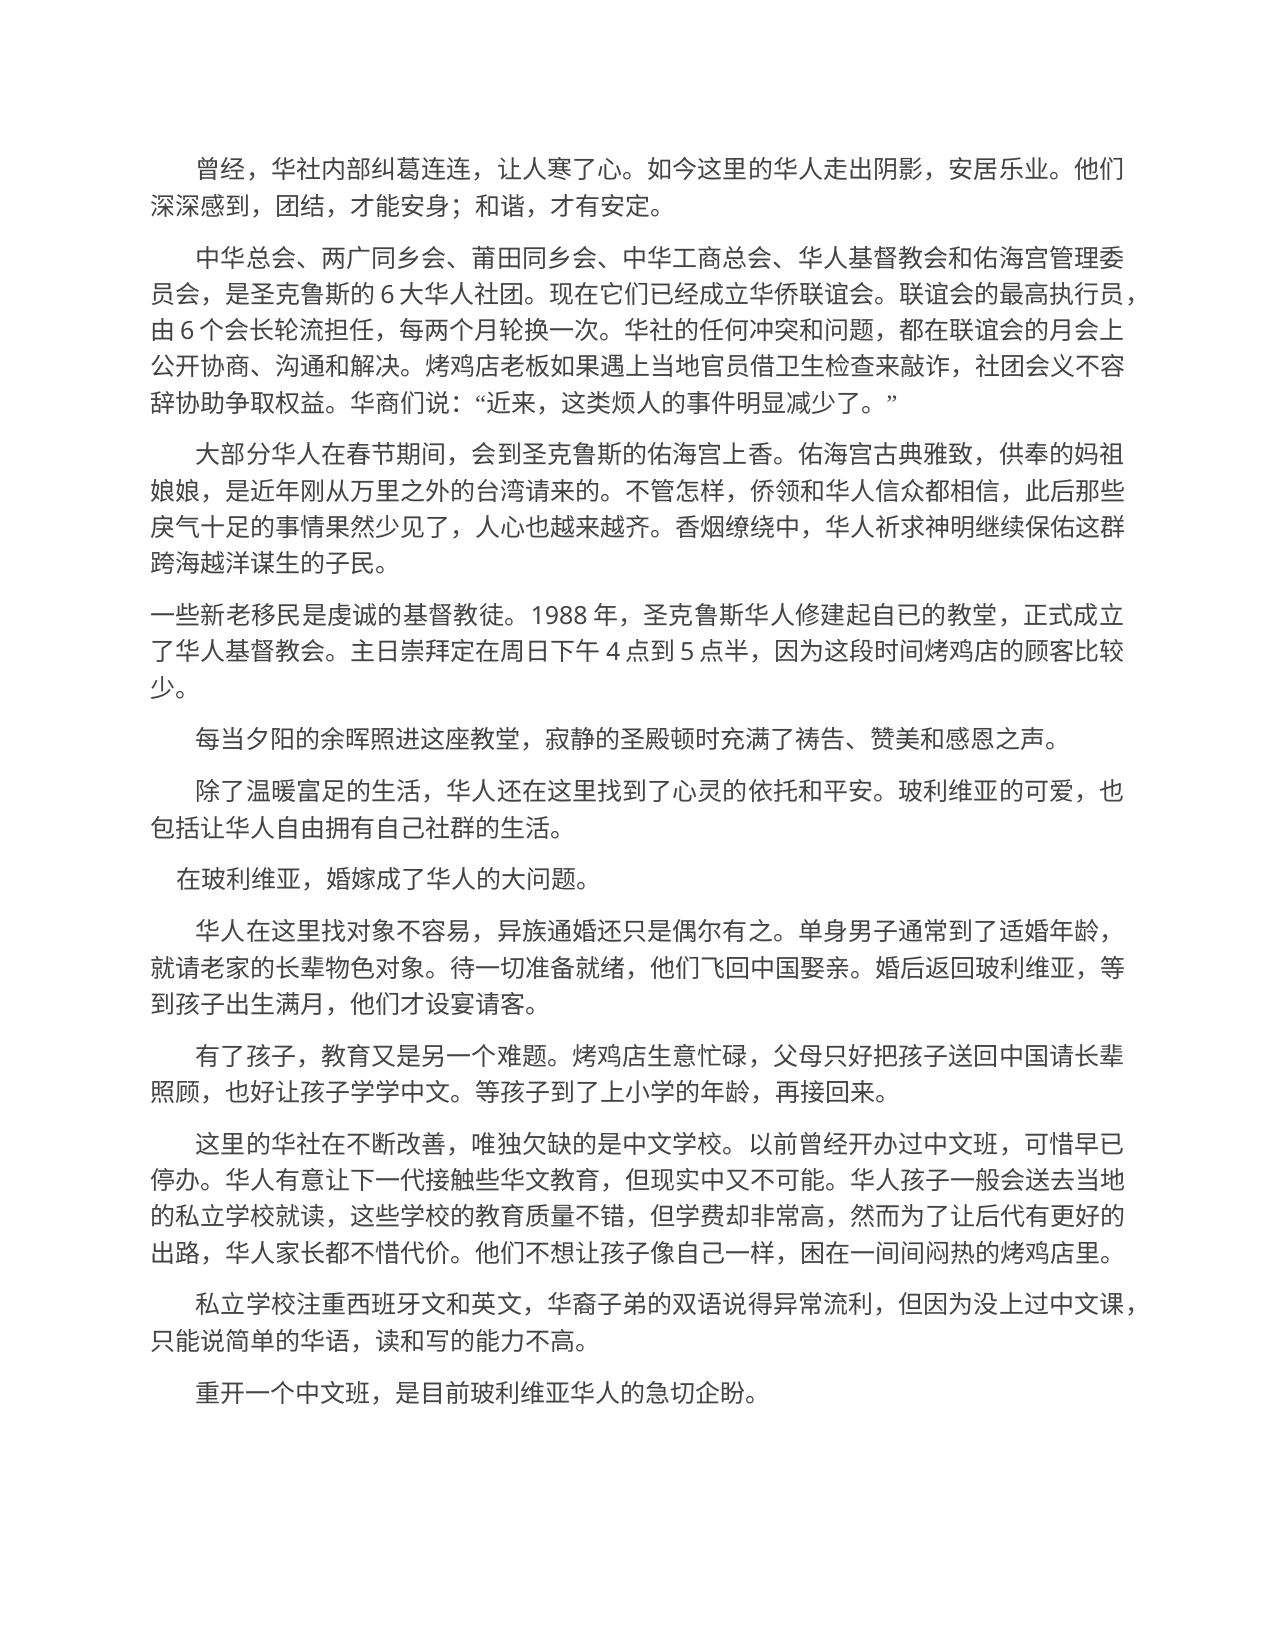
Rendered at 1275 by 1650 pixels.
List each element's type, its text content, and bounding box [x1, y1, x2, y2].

text 中华总会、两广同乡会、莆田同乡会、中华工商总会、华人基督教会和佑海宫管理委员会，是圣克鲁斯的6大华人社团。现在它们已经成立华侨联谊会。联谊会的最高执行员，由6个会长轮流担任，每两个月轮换一次。华社的任何冲突和问题，都在联谊会的月会上公开协商、沟通和解决。烤鸡店老板如果遇上当地官员借卫生检查来敲诈，社团会义不容辞协助争取权益。华商们说：“近来，这类烦人的事件明显减少了。” [150, 238, 1125, 419]
text 重开一个中文班，是目前玻利维亚华人的急切企盼。 [150, 1373, 1125, 1409]
text 曾经，华社内部纠葛连连，让人寒了心。如今这里的华人走出阴影，安居乐业。他们深深感到，团结，才能安身；和谐，才有安定。 [150, 150, 1125, 222]
text 一些新老移民是虔诚的基督教徒。1988年，圣克鲁斯华人修建起自已的教堂，正式成立了华人基督教会。主日崇拜定在周日下午4点到5点半，因为这段时间烤鸡店的顾客比较少。 [150, 596, 1125, 704]
text 有了孩子，教育又是另一个难题。烤鸡店生意忙碌，父母只好把孩子送回中国请长辈照顾，也好让孩子学学中文。等孩子到了上小学的年龄，再接回来。 [150, 1036, 1125, 1109]
text 在玻利维亚，婚嫁成了华人的大问题。 [150, 860, 1125, 896]
text 除了温暖富足的生活，华人还在这里找到了心灵的依托和平安。玻利维亚的可爱，也包括让华人自由拥有自己社群的生活。 [150, 772, 1125, 844]
text 每当夕阳的余晖照进这座教堂，寂静的圣殿顿时充满了祷告、赞美和感恩之声。 [150, 720, 1125, 756]
text 这里的华社在不断改善，唯独欠缺的是中文学校。以前曾经开办过中文班，可惜早已停办。华人有意让下一代接触些华文教育，但现实中又不可能。华人孩子一般会送去当地的私立学校就读，这些学校的教育质量不错，但学费却非常高，然而为了让后代有更好的出路，华人家长都不惜代价。他们不想让孩子像自己一样，困在一间间闷热的烤鸡店里。 [150, 1124, 1125, 1269]
text 私立学校注重西班牙文和英文，华裔子弟的双语说得异常流利，但因为没上过中文课，只能说简单的华语，读和写的能力不高。 [150, 1285, 1125, 1357]
text 大部分华人在春节期间，会到圣克鲁斯的佑海宫上香。佑海宫古典雅致，供奉的妈祖娘娘，是近年刚从万里之外的台湾请来的。不管怎样，侨领和华人信众都相信，此后那些戾气十足的事情果然少见了，人心也越来越齐。香烟缭绕中，华人祈求神明继续保佑这群跨海越洋谋生的子民。 [150, 435, 1125, 580]
text 华人在这里找对象不容易，异族通婚还只是偶尔有之。单身男子通常到了适婚年龄，就请老家的长辈物色对象。待一切准备就绪，他们飞回中国娶亲。婚后返回玻利维亚，等到孩子出生满月，他们才设宴请客。 [150, 912, 1125, 1021]
